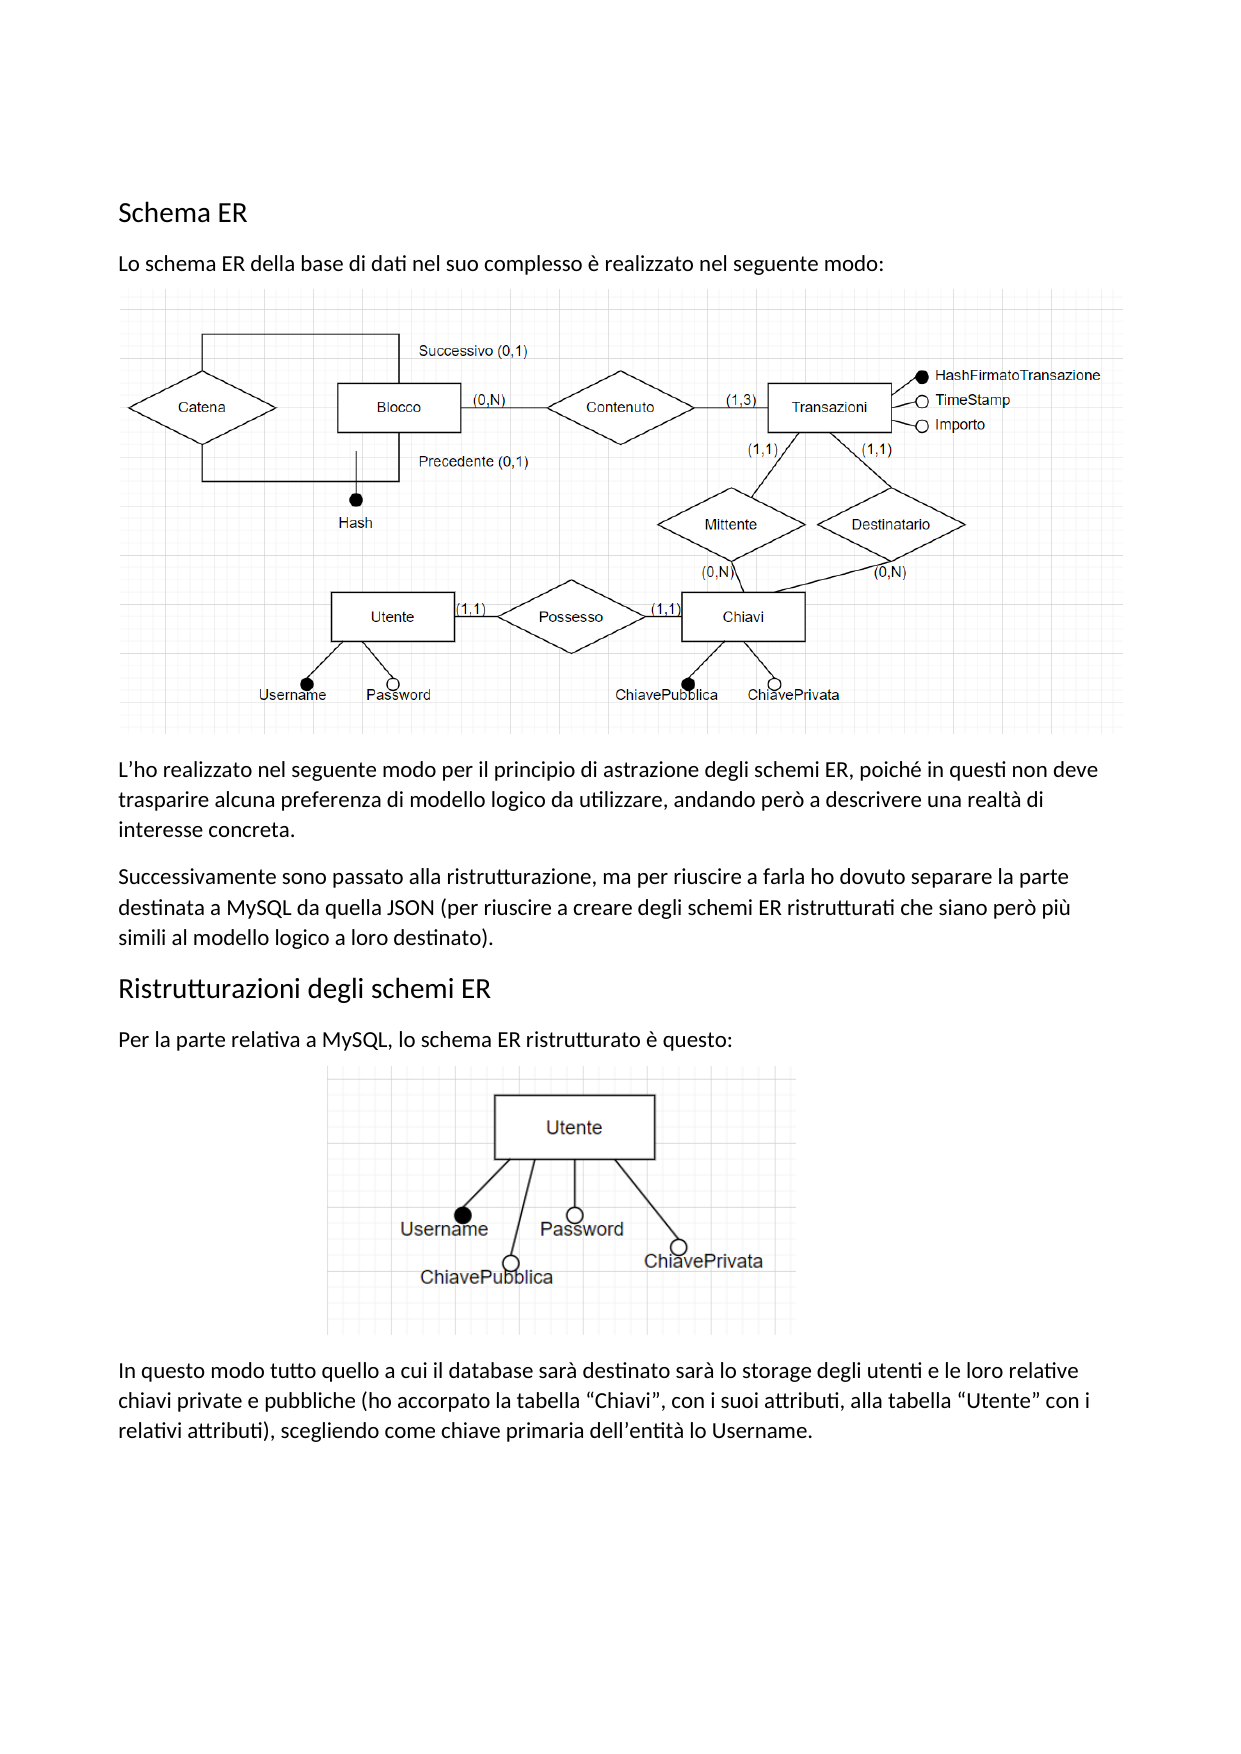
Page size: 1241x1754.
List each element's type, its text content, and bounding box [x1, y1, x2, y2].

text Schema ER [118, 194, 1122, 230]
text Per la parte relativa a MySQL, lo schema ER ristrutturato è questo: [118, 1025, 1122, 1053]
picture [120, 289, 1123, 734]
text Ristrutturazioni degli schemi ER [118, 970, 1122, 1005]
text Lo schema ER della base di dati nel suo complesso è realizzato nel seguente modo: [118, 249, 1122, 278]
picture [327, 1066, 796, 1335]
text Successivamente sono passato alla ristrutturazione, ma per riuscire a farla ho dovuto separare la parte destinata a MySQL da quella JSON (per riuscire a creare degli schemi ER ristrutturati che siano però più simili al modello logico a loro destinato). [118, 862, 1122, 951]
